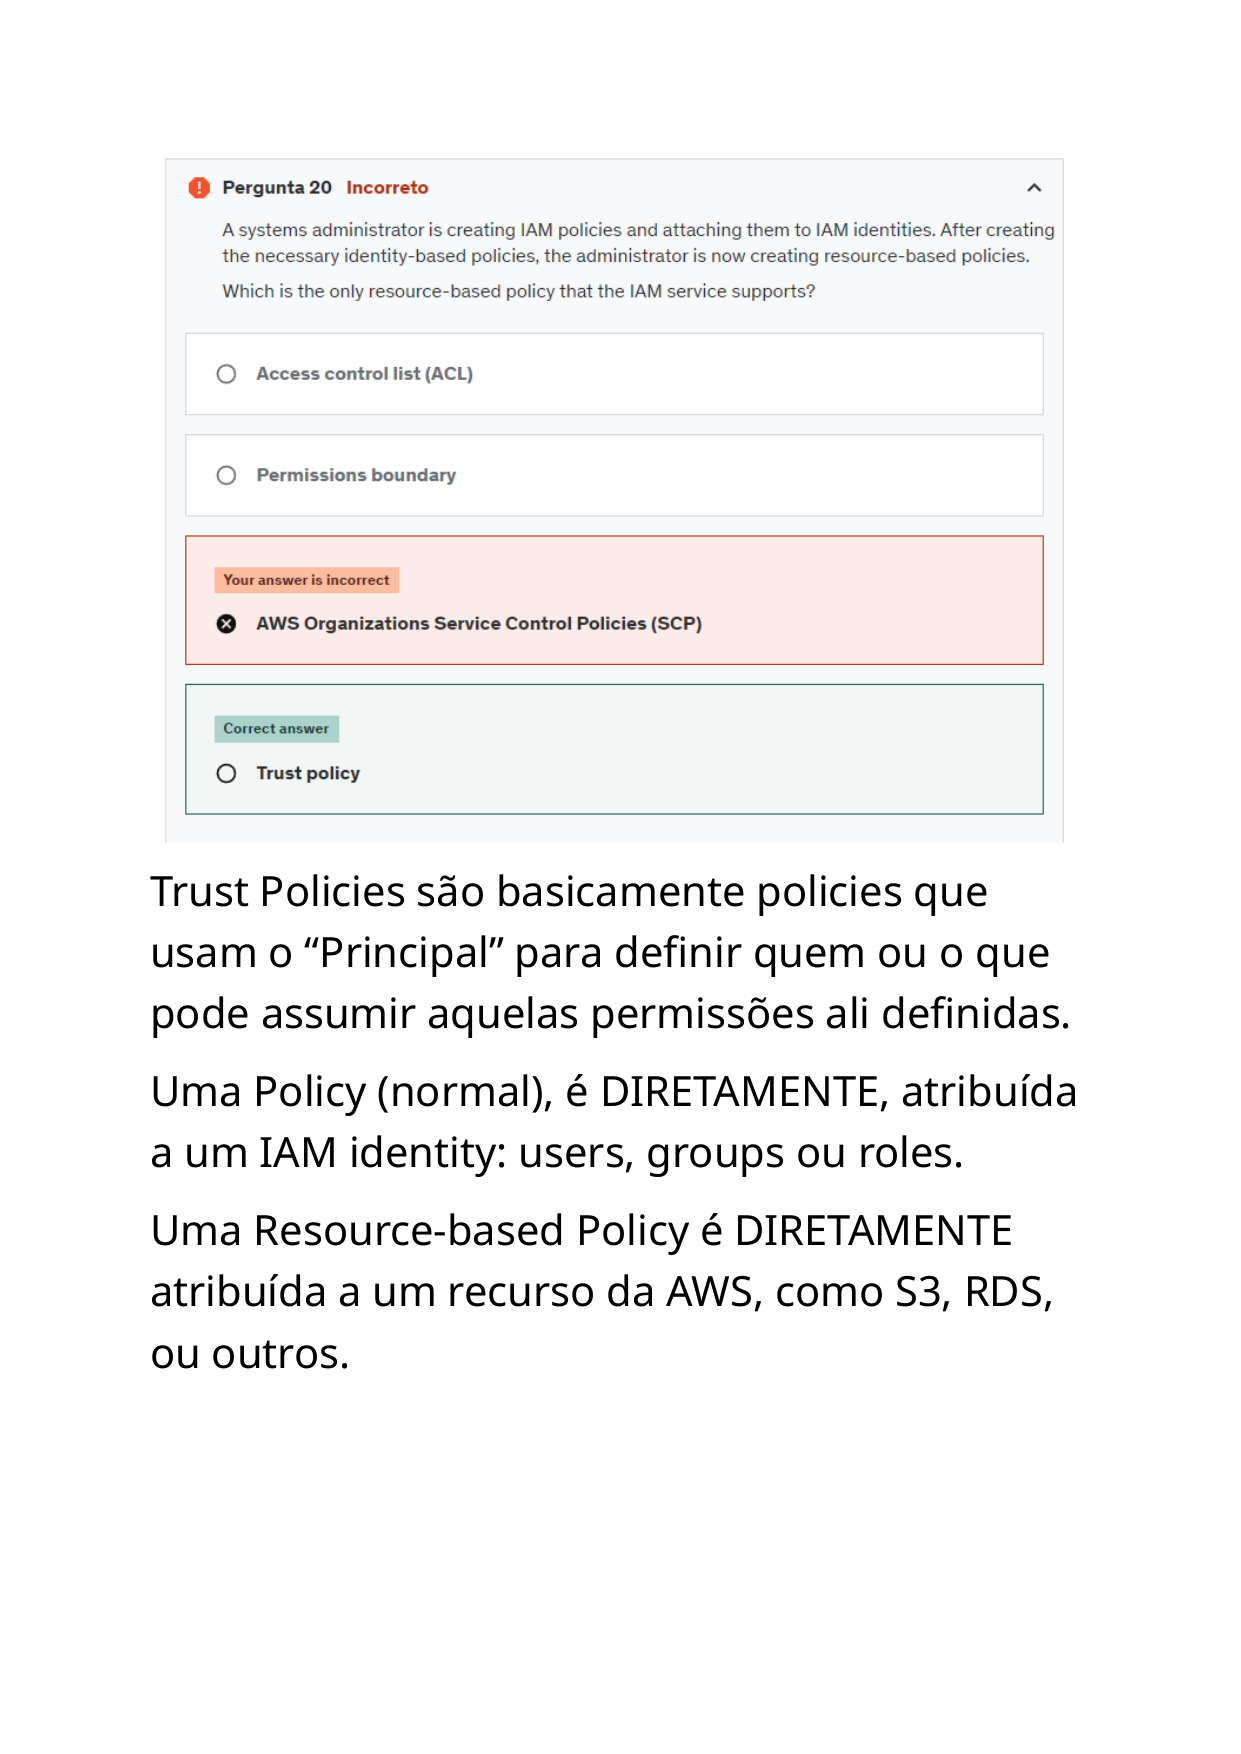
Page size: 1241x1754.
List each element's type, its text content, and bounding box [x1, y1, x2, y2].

picture [150, 150, 1091, 843]
text Trust Policies são basicamente policies que usam o “Principal” para definir quem ou o que pode assumir aquelas permissões ali definidas. [150, 861, 1090, 1041]
text Uma Resource-based Policy é DIRETAMENTE atribuída a um recurso da AWS, como S3, RDS, ou outros. [150, 1201, 1090, 1380]
text Uma Policy (normal), é DIRETAMENTE, atribuída a um IAM identity: users, groups ou roles. [150, 1062, 1090, 1180]
